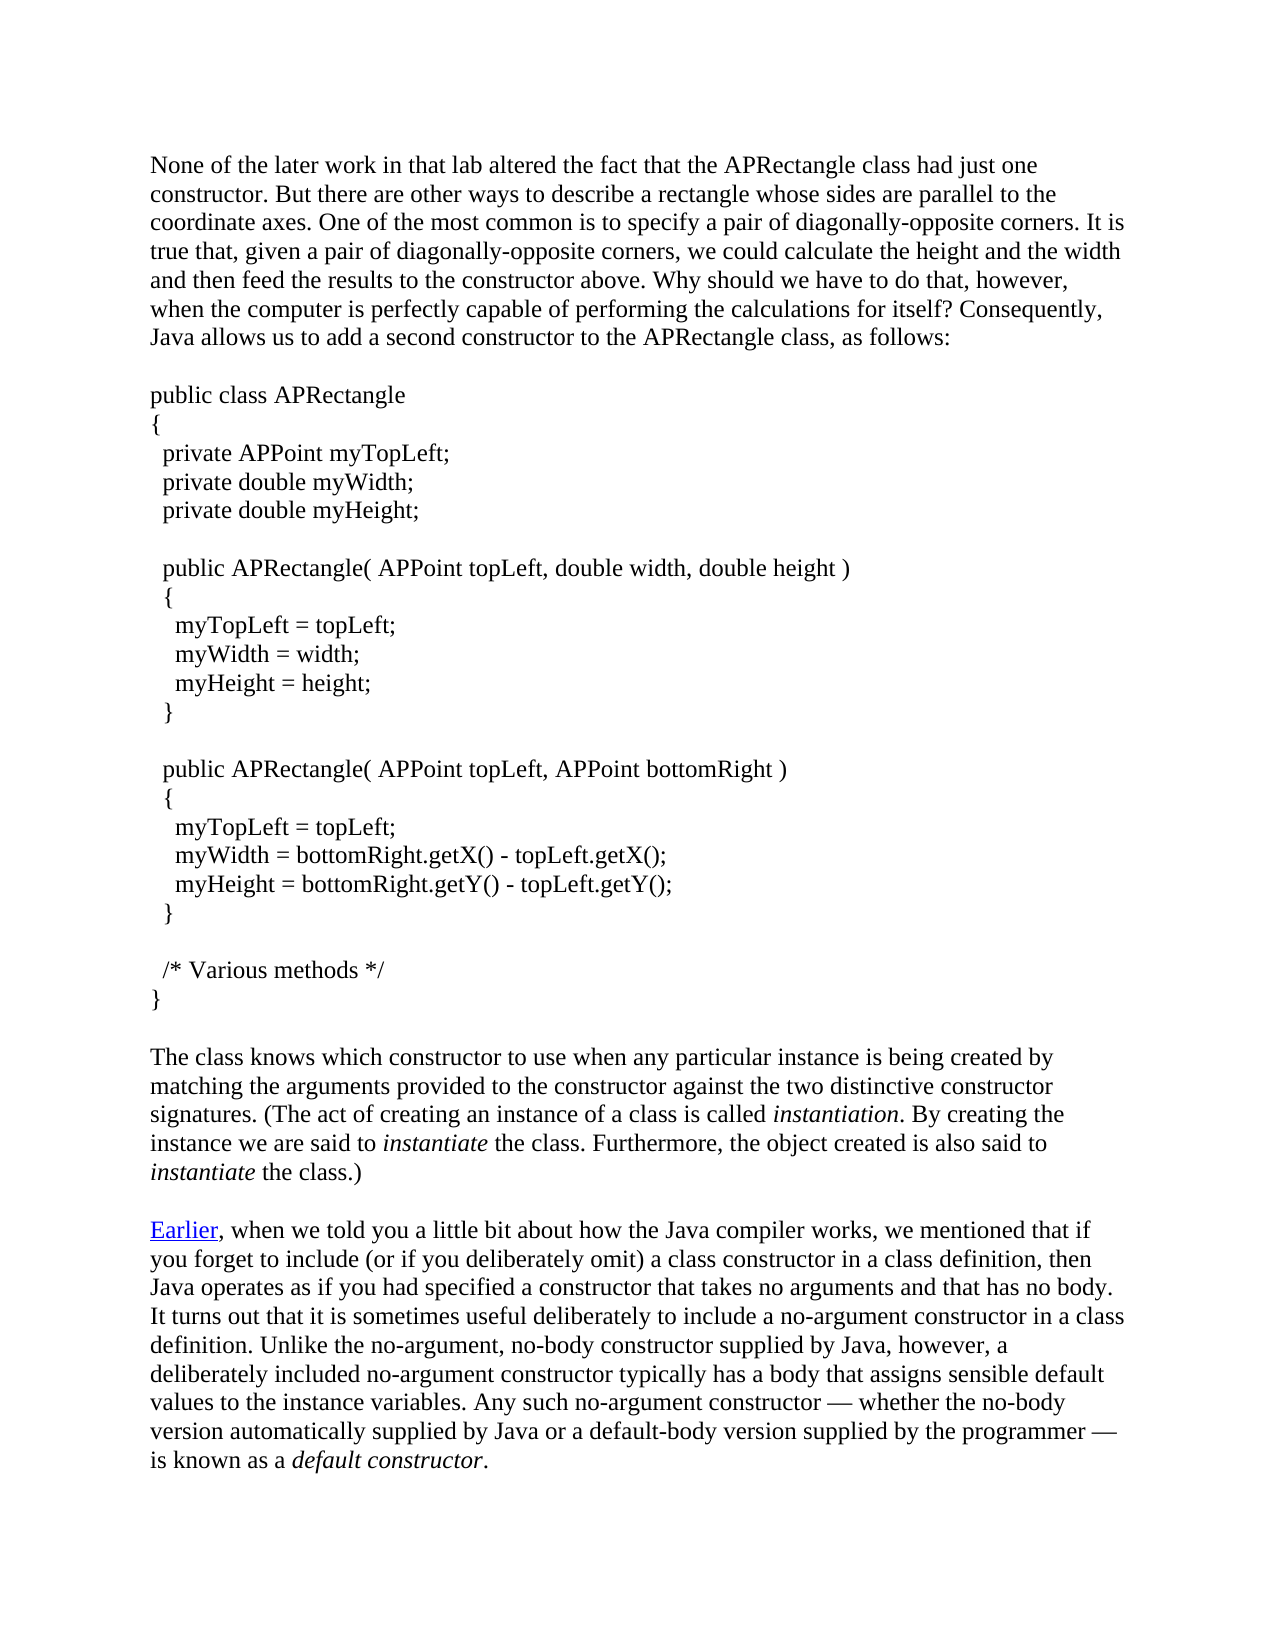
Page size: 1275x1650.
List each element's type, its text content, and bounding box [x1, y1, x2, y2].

text The class knows which constructor to use when any particular instance is being created by matching the arguments provided to the constructor against the two distinctive constructor signatures. (The act of creating an instance of a class is called instantiation. By creating the instance we are said to instantiate the class. Furthermore, the object created is also said to instantiate the class.) [150, 1042, 1125, 1186]
text Earlier, when we told you a little bit about how the Java compiler works, we mentioned that if you forget to include (or if you deliberately omit) a class constructor in a class definition, then Java operates as if you had specified a constructor that takes no arguments and that has no body. It turns out that it is sometimes useful deliberately to include a no-argument constructor in a class definition. Unlike the no-argument, no-body constructor supplied by Java, however, a deliberately included no-argument constructor typically has a body that assigns sensible default values to the instance variables. Any such no-argument constructor — whether the no-body version automatically supplied by Java or a default-body version supplied by the programmer — is known as a default constructor. [150, 1215, 1125, 1474]
text public class APRectangle { private APPoint myTopLeft; private double myWidth; private double myHeight; public APRectangle( APPoint topLeft, double width, double height ) { myTopLeft = topLeft; myWidth = width; myHeight = height; } public APRectangle( APPoint topLeft, APPoint bottomRight ) { myTopLeft = topLeft; myWidth = bottomRight.getX() - topLeft.getX(); myHeight = bottomRight.getY() - topLeft.getY(); } /* Various methods */ } [150, 380, 1125, 1013]
text None of the later work in that lab altered the fact that the APRectangle class had just one constructor. But there are other ways to describe a rectangle whose sides are parallel to the coordinate axes. One of the most common is to specify a pair of diagonally-opposite corners. It is true that, given a pair of diagonally-opposite corners, we could calculate the height and the width and then feed the results to the constructor above. Why should we have to do that, however, when the computer is perfectly capable of performing the calculations for itself? Consequently, Java allows us to add a second constructor to the APRectangle class, as follows: [150, 150, 1125, 351]
